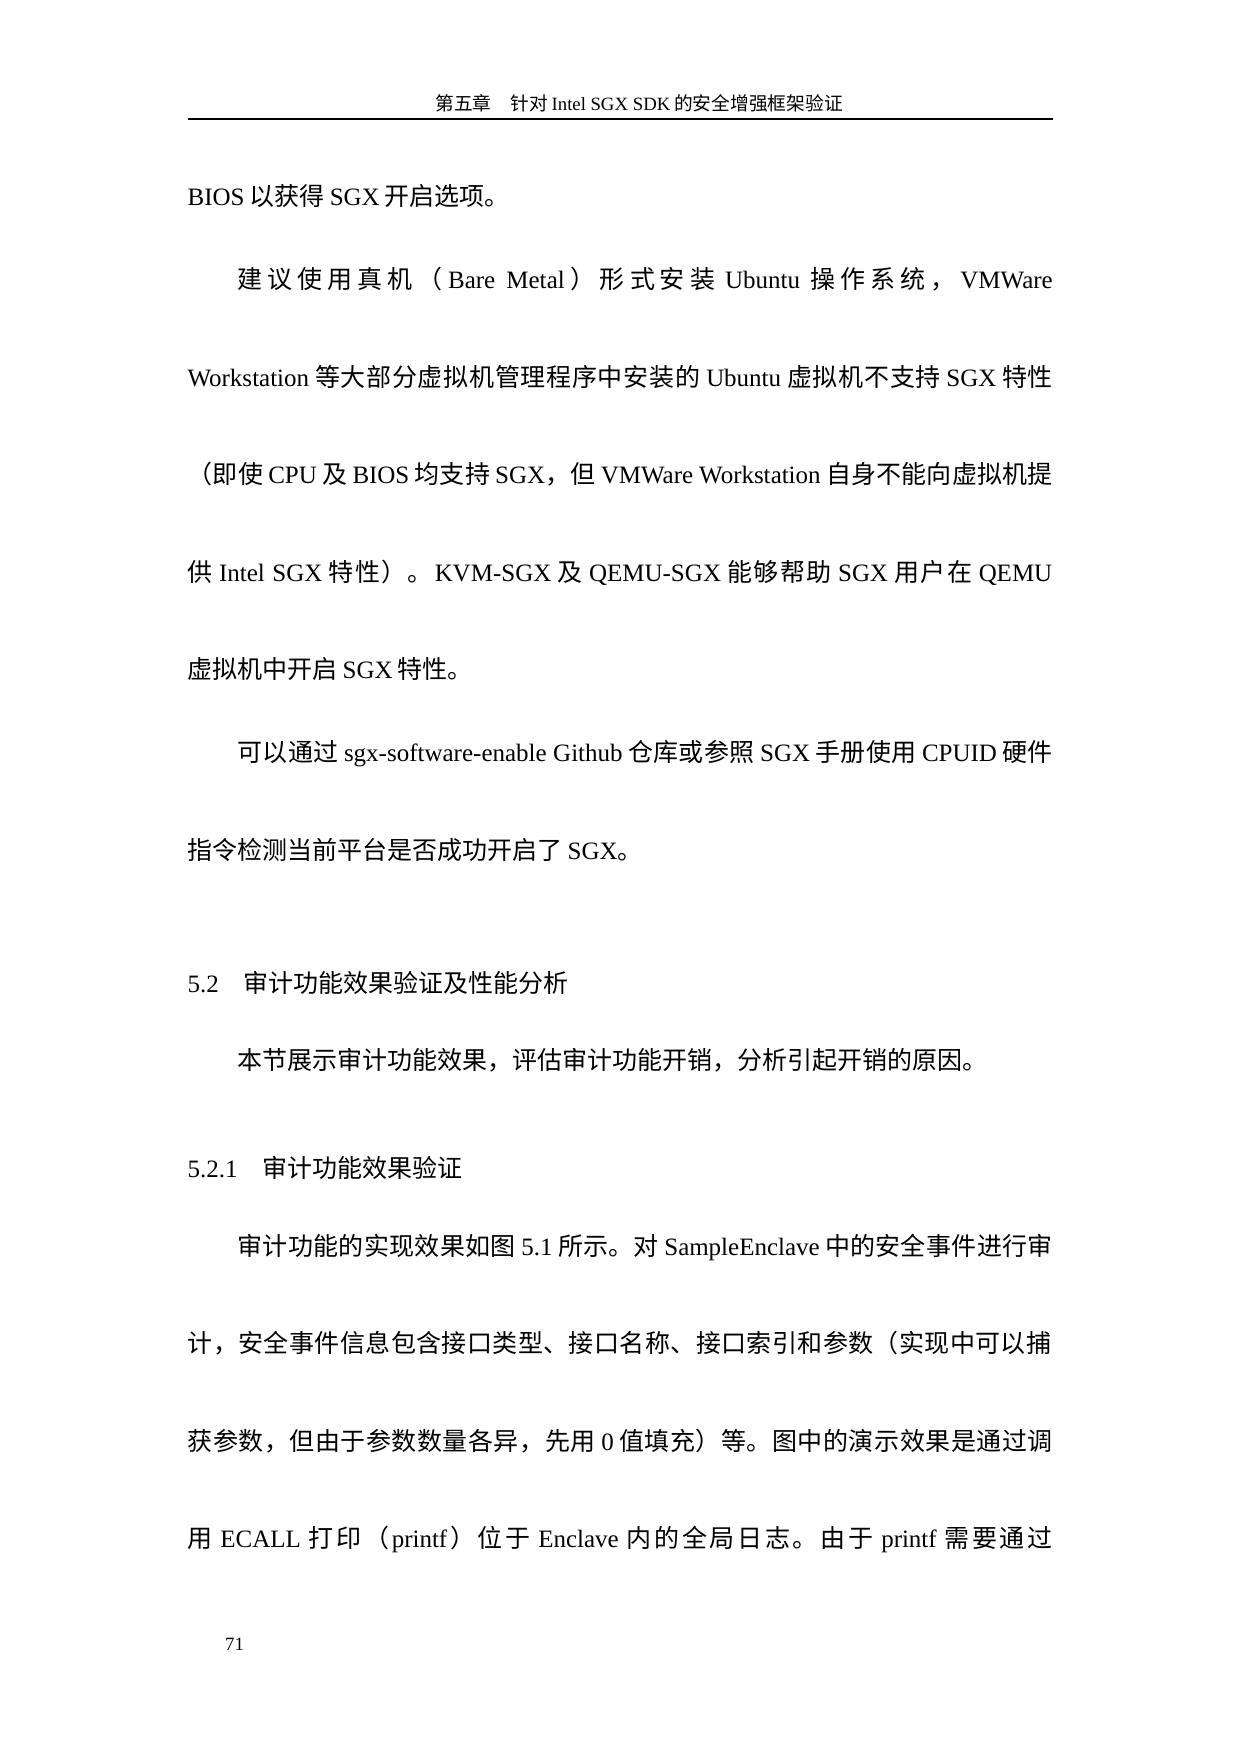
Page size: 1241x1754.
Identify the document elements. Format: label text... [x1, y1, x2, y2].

text 建议使用真机（Bare Metal）形式安装Ubuntu操作系统，VMWare Workstation等大部分虚拟机管理程序中安装的Ubuntu虚拟机不支持SGX特性（即使CPU及BIOS均支持SGX，但VMWare Workstation自身不能向虚拟机提供Intel SGX特性）。KVM-SGX及QEMU-SGX能够帮助SGX用户在QEMU虚拟机中开启SGX特性。 [187, 245, 1053, 700]
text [187, 1212, 1053, 1569]
subtitle 5.2 审计功能效果验证及性能分析 [187, 949, 1053, 1014]
text 可以通过sgx-software-enable Github仓库或参照SGX手册使用CPUID硬件指令检测当前平台是否成功开启了SGX。 [187, 718, 1053, 881]
text 本节展示审计功能效果，评估审计功能开销，分析引起开销的原因。 [187, 1026, 1053, 1091]
subtitle 5.2.1 审计功能效果验证 [187, 1134, 1053, 1199]
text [187, 162, 1053, 227]
